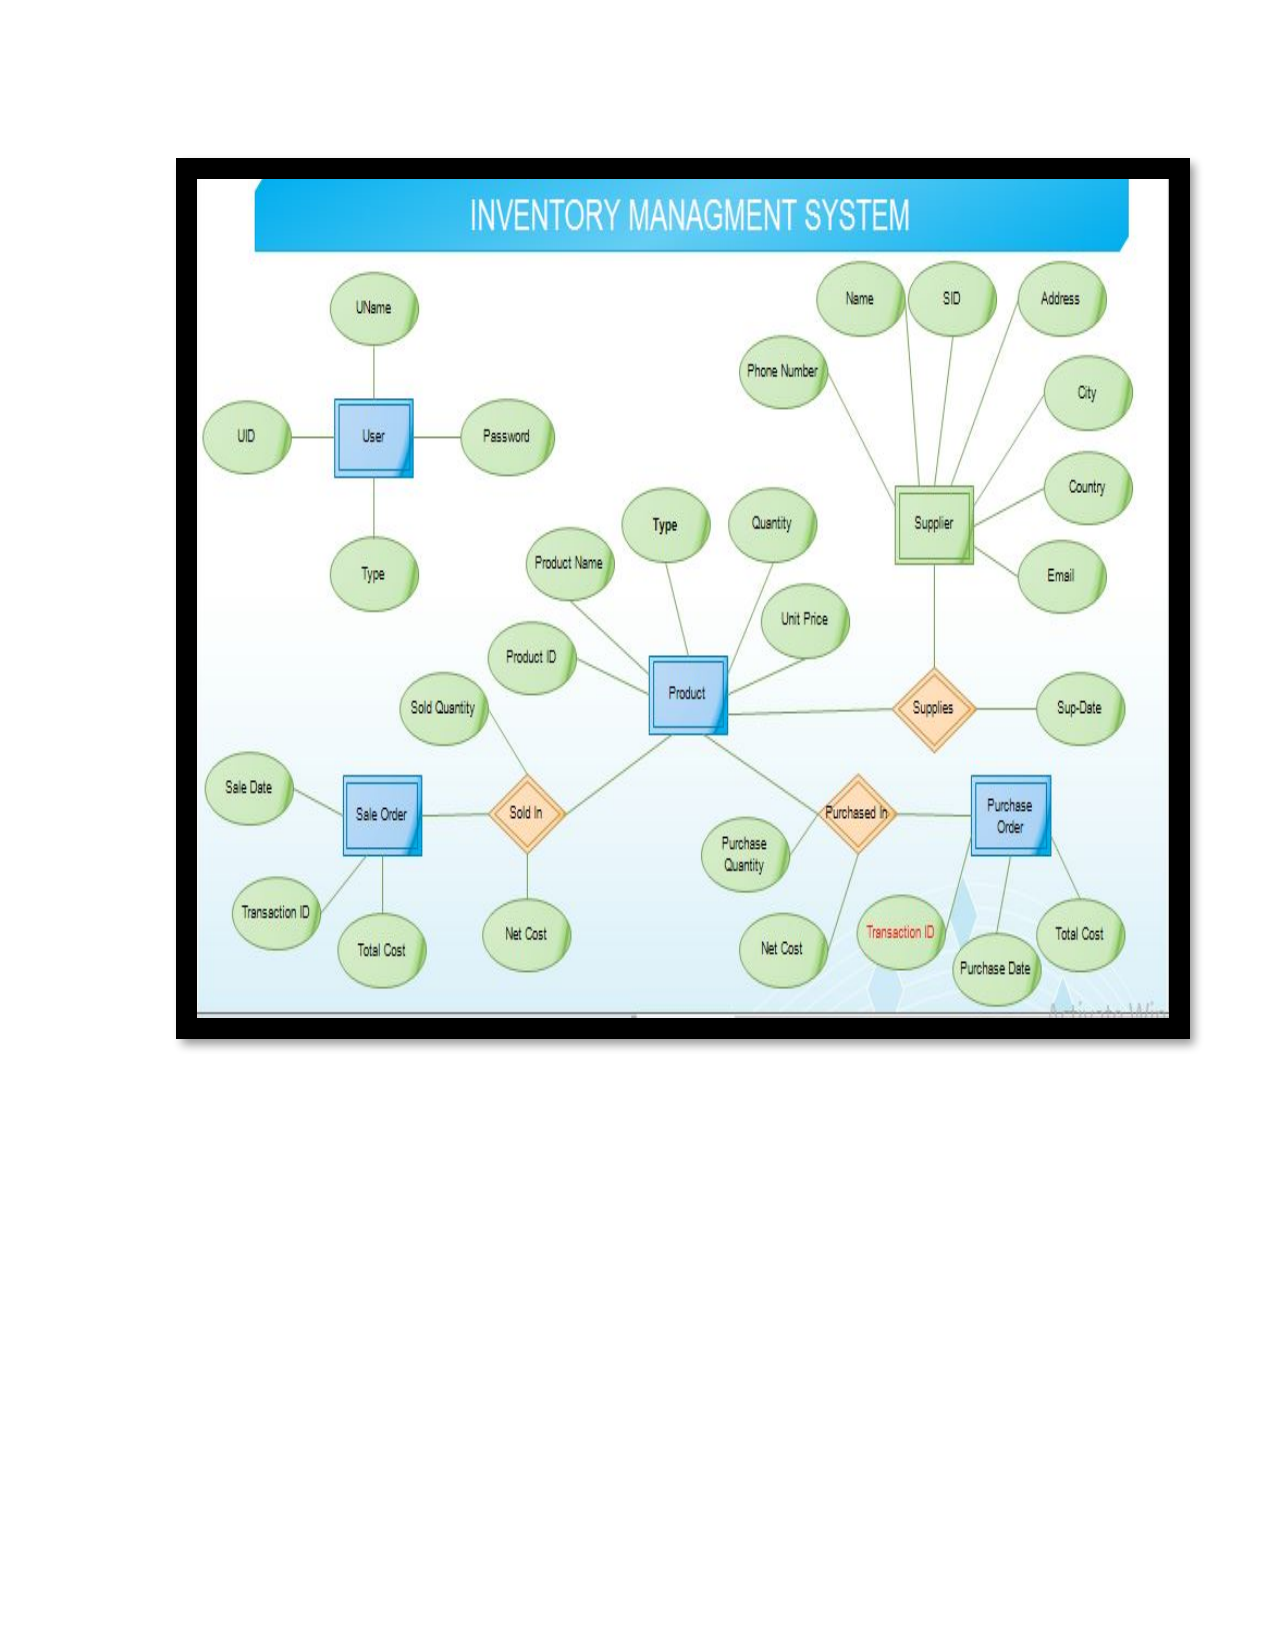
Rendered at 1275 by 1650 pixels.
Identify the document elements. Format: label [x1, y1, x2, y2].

picture [197, 179, 1169, 1018]
